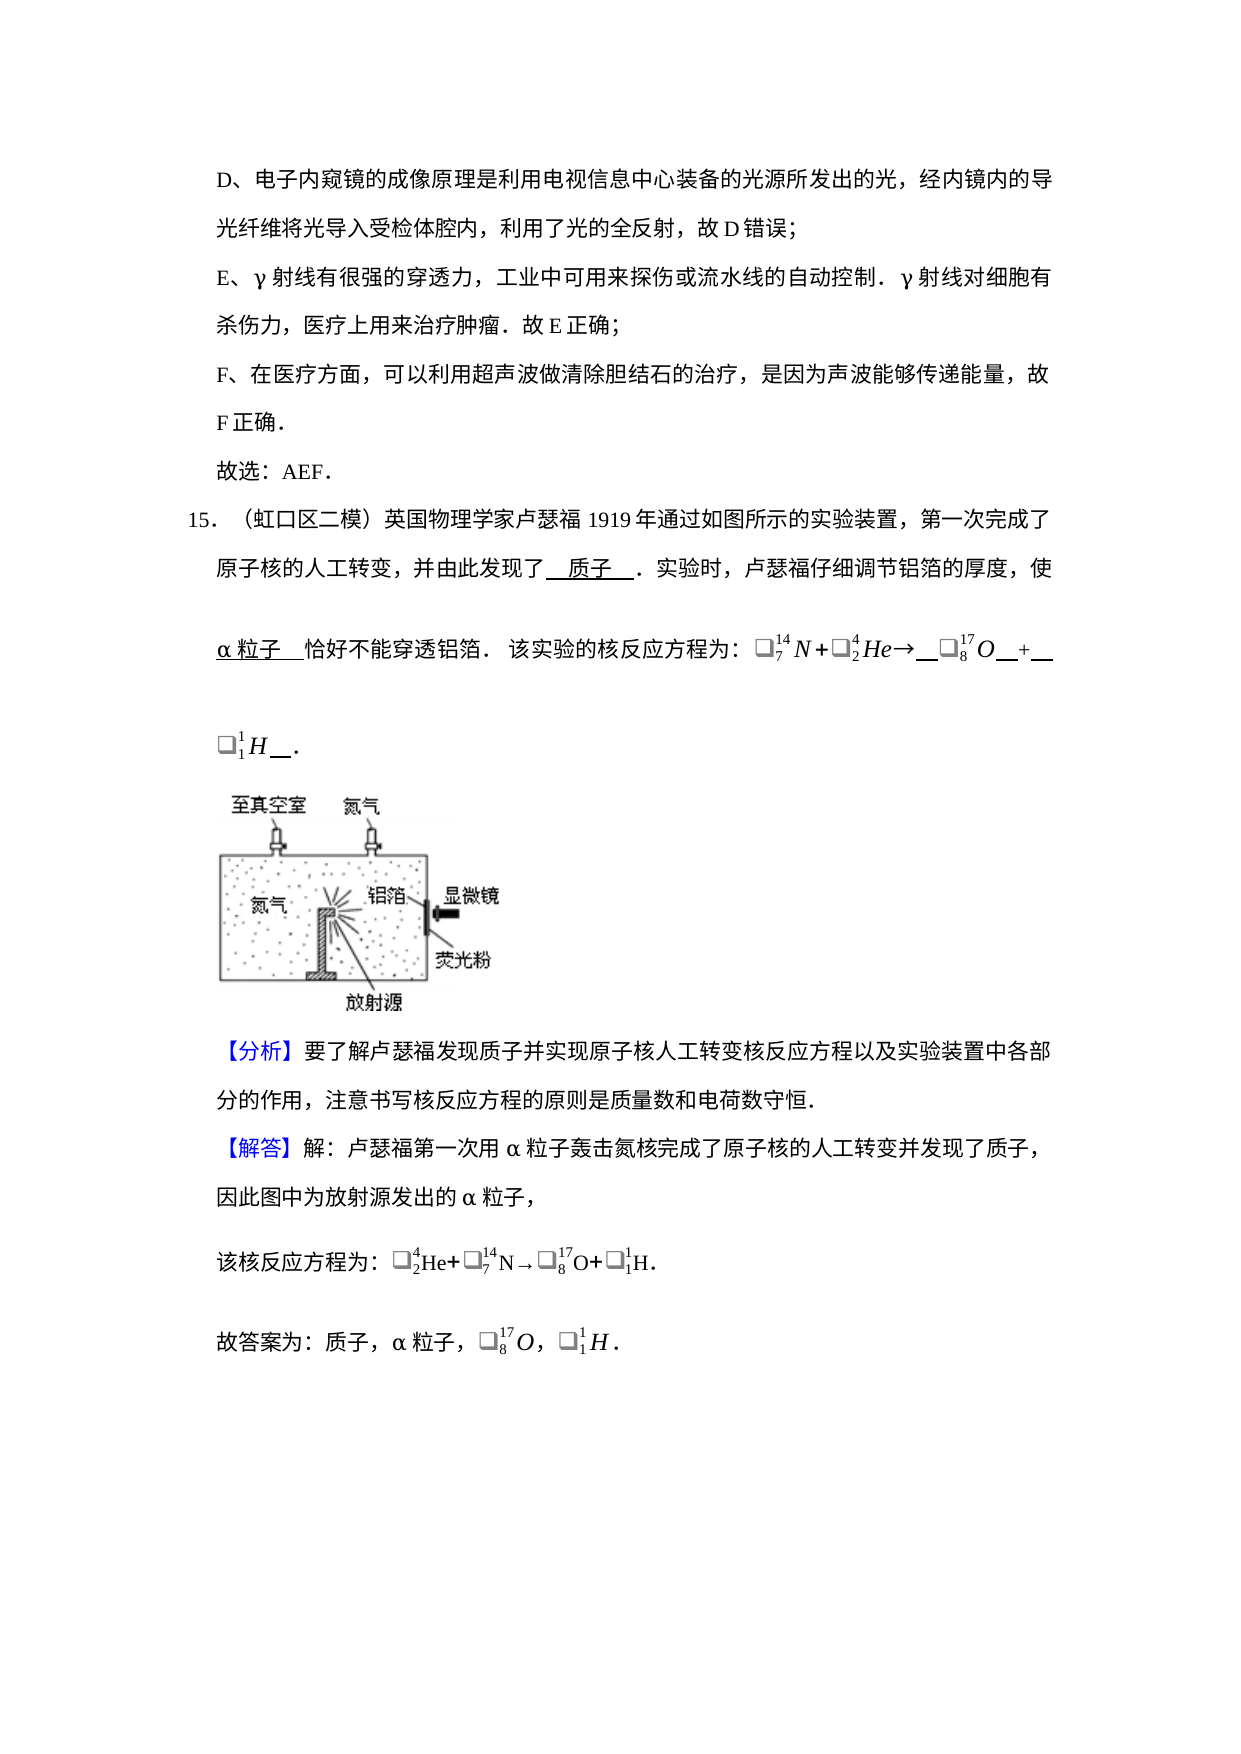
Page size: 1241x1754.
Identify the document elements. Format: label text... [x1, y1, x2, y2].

text 故选：AEF． [216, 453, 1053, 486]
text D、电子内窥镜的成像原理是利用电视信息中心装备的光源所发出的光，经内镜内的导光纤维将光导入受检体腔内，利用了光的全反射，故D错误； [216, 162, 1053, 243]
text 【解答】解：卢瑟福第一次用α粒子轰击氮核完成了原子核的人工转变并发现了质子，因此图中为放射源发出的α粒子， [216, 1131, 1053, 1212]
text 15．（虹口区二模）英国物理学家卢瑟福1919年通过如图所示的实验装置，第一次完成了原子核的人工转变，并由此发现了 质子 ．实验时，卢瑟福仔细调节铝箔的厚度，使 α粒子 恰好不能穿透铝箔． 该实验的核反应方程为：→ + ． [187, 502, 1053, 778]
picture [216, 793, 499, 1011]
text 故答案为：质子，α粒子，，． [216, 1309, 1053, 1374]
text 【分析】要了解卢瑟福发现质子并实现原子核人工转变核反应方程以及实验装置中各部分的作用，注意书写核反应方程的原则是质量数和电荷数守恒． [216, 1034, 1053, 1115]
text F、在医疗方面，可以利用超声波做清除胆结石的治疗，是因为声波能够传递能量，故F正确． [216, 356, 1053, 437]
text E、γ射线有很强的穿透力，工业中可用来探伤或流水线的自动控制．γ射线对细胞有杀伤力，医疗上用来治疗肿瘤．故E正确； [216, 259, 1053, 340]
text 该核反应方程为：HeN→OH． [216, 1228, 1053, 1293]
